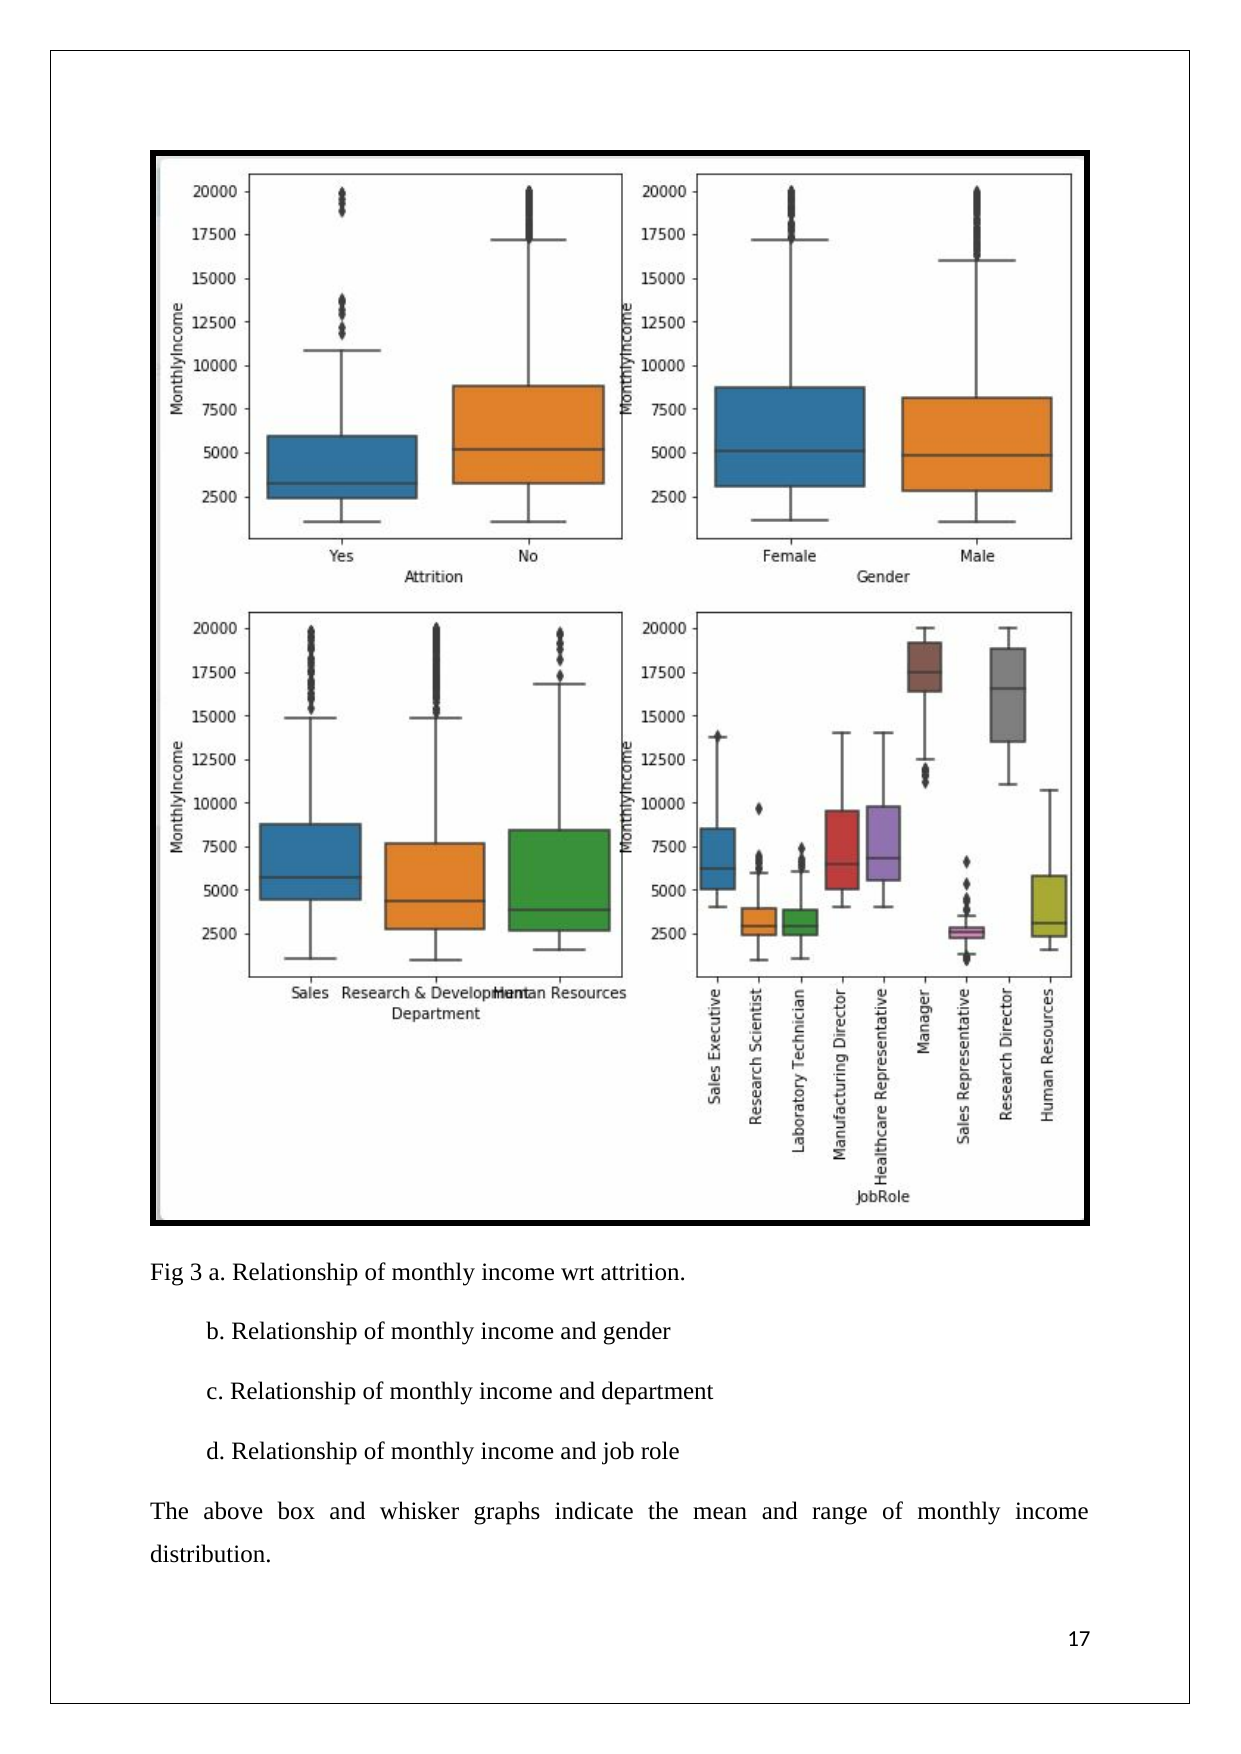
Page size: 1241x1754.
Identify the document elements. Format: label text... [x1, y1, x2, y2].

text The above box and whisker graphs indicate the mean and range of monthly income distribution. [150, 1496, 1090, 1568]
text d. Relationship of monthly income and job role [150, 1436, 1090, 1465]
text b. Relationship of monthly income and gender [150, 1316, 1090, 1345]
text Fig 3 a. Relationship of monthly income wrt attrition. [150, 1257, 1090, 1285]
picture [156, 156, 1084, 1220]
text c. Relationship of monthly income and department [150, 1376, 1090, 1405]
